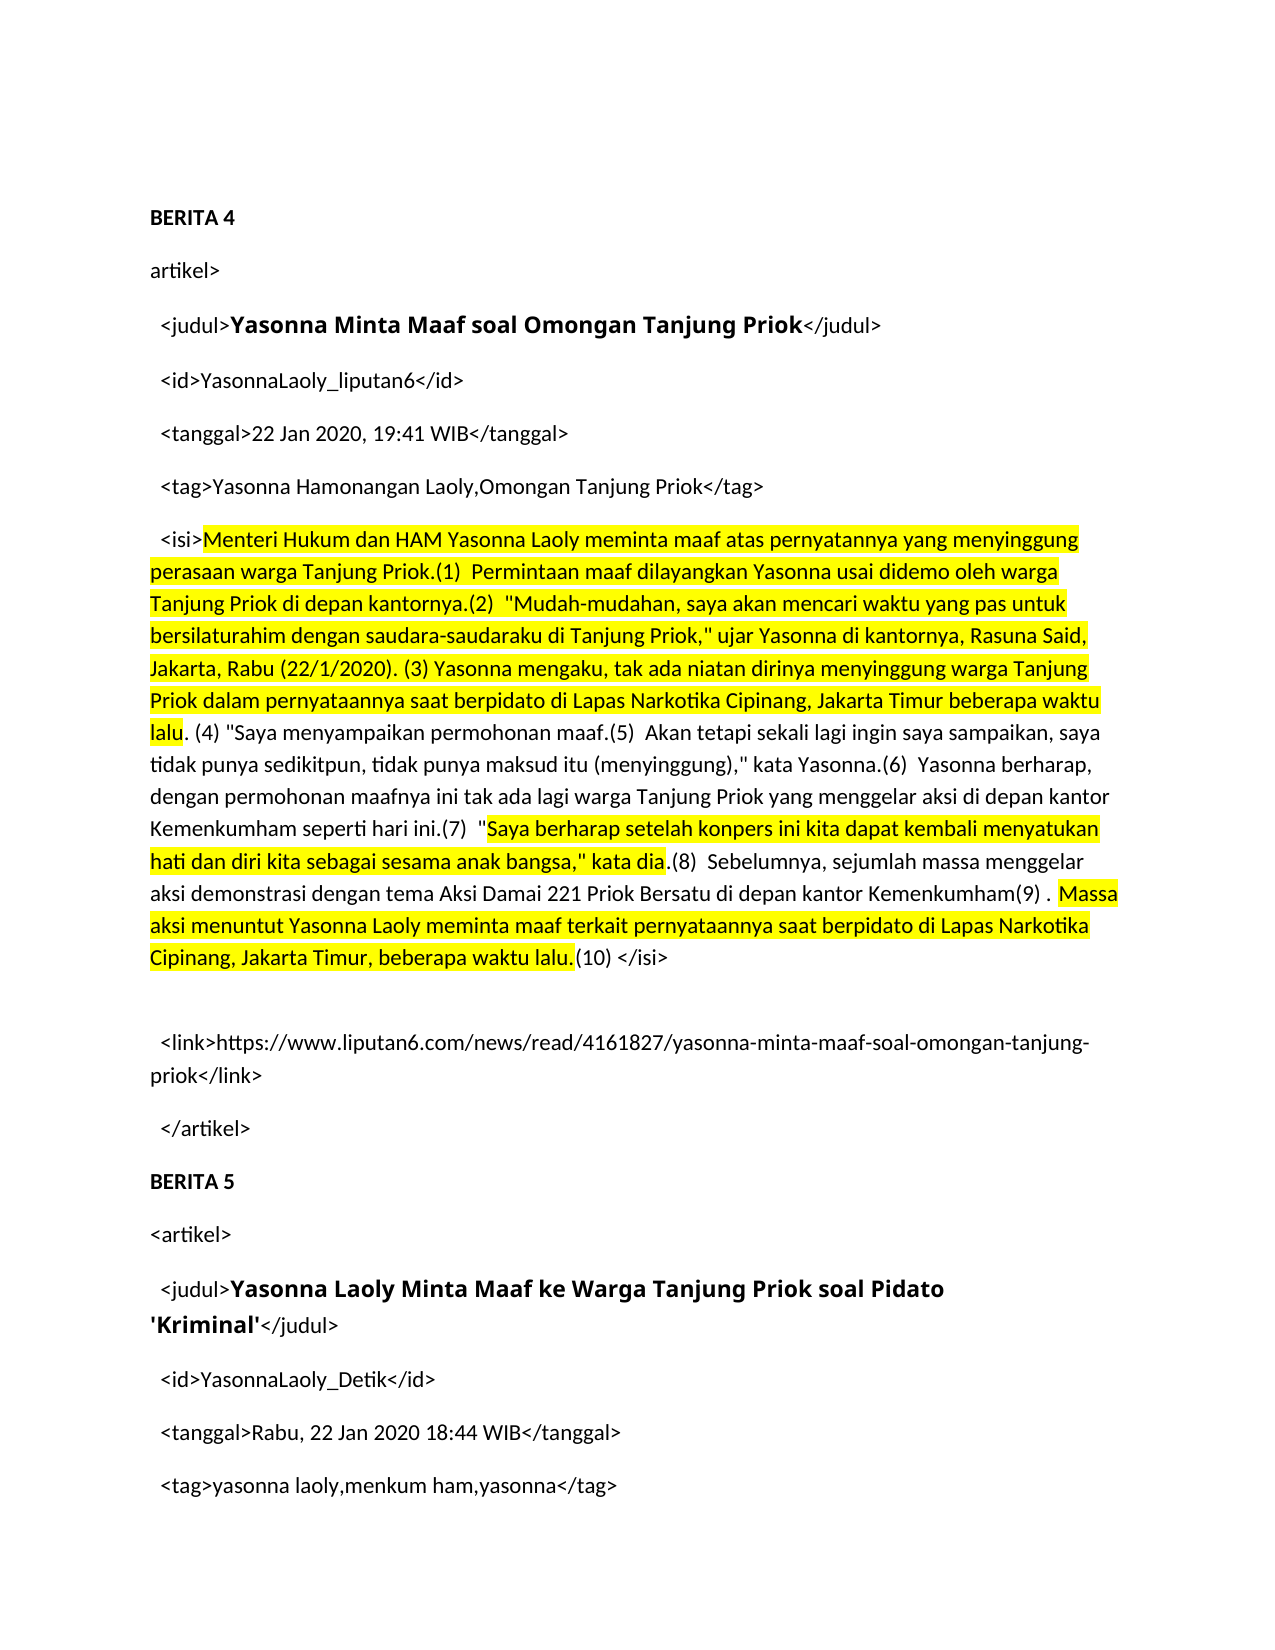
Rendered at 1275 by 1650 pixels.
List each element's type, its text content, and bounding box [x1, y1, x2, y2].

text <link>https://www.liputan6.com/news/read/4161827/yasonna-minta-maaf-soal-omongan-tanjung-priok</link> [150, 1028, 1125, 1089]
text <artikel> [150, 1220, 1125, 1248]
text <id>YasonnaLaoly_Detik</id> [150, 1366, 1125, 1393]
text <tag>Yasonna Hamonangan Laoly,Omongan Tanjung Priok</tag> [150, 472, 1125, 500]
text <judul>Yasonna Minta Maaf soal Omongan Tanjung Priok</judul> [150, 309, 1125, 340]
text <tag>yasonna laoly,menkum ham,yasonna</tag> [150, 1472, 1125, 1499]
text BERITA 5 [150, 1167, 1125, 1195]
text </artikel> [150, 1114, 1125, 1142]
text <isi>Menteri Hukum dan HAM Yasonna Laoly meminta maaf atas pernyatannya yang menyinggung perasaan warga Tanjung Priok.(1) Permintaan maaf dilayangkan Yasonna usai didemo oleh warga Tanjung Priok di depan kantornya.(2) "Mudah-mudahan, saya akan mencari waktu yang pas untuk bersilaturahim dengan saudara-saudaraku di Tanjung Priok," ujar Yasonna di kantornya, Rasuna Said, Jakarta, Rabu (22/1/2020). (3) Yasonna mengaku, tak ada niatan dirinya menyinggung warga Tanjung Priok dalam pernyataannya saat berpidato di Lapas Narkotika Cipinang, Jakarta Timur beberapa waktu lalu. (4) "Saya menyampaikan permohonan maaf.(5) Akan tetapi sekali lagi ingin saya sampaikan, saya tidak punya sedikitpun, tidak punya maksud itu (menyinggung)," kata Yasonna.(6) Yasonna berharap, dengan permohonan maafnya ini tak ada lagi warga Tanjung Priok yang menggelar aksi di depan kantor Kemenkumham seperti hari ini.(7) "Saya berharap setelah konpers ini kita dapat kembali menyatukan hati dan diri kita sebagai sesama anak bangsa," kata dia.(8) Sebelumnya, sejumlah massa menggelar aksi demonstrasi dengan tema Aksi Damai 221 Priok Bersatu di depan kantor Kemenkumham(9) . Massa aksi menuntut Yasonna Laoly meminta maaf terkait pernyataannya saat berpidato di Lapas Narkotika Cipinang, Jakarta Timur, beberapa waktu lalu.(10) </isi> [150, 525, 1125, 1003]
text BERITA 4 [150, 203, 1125, 231]
text <judul>Yasonna Laoly Minta Maaf ke Warga Tanjung Priok soal Pidato 'Kriminal'</judul> [150, 1273, 1125, 1340]
text <tanggal>22 Jan 2020, 19:41 WIB</tanggal> [150, 419, 1125, 447]
text <id>YasonnaLaoly_liputan6</id> [150, 366, 1125, 394]
text artikel> [150, 256, 1125, 284]
text <tanggal>Rabu, 22 Jan 2020 18:44 WIB</tanggal> [150, 1418, 1125, 1447]
